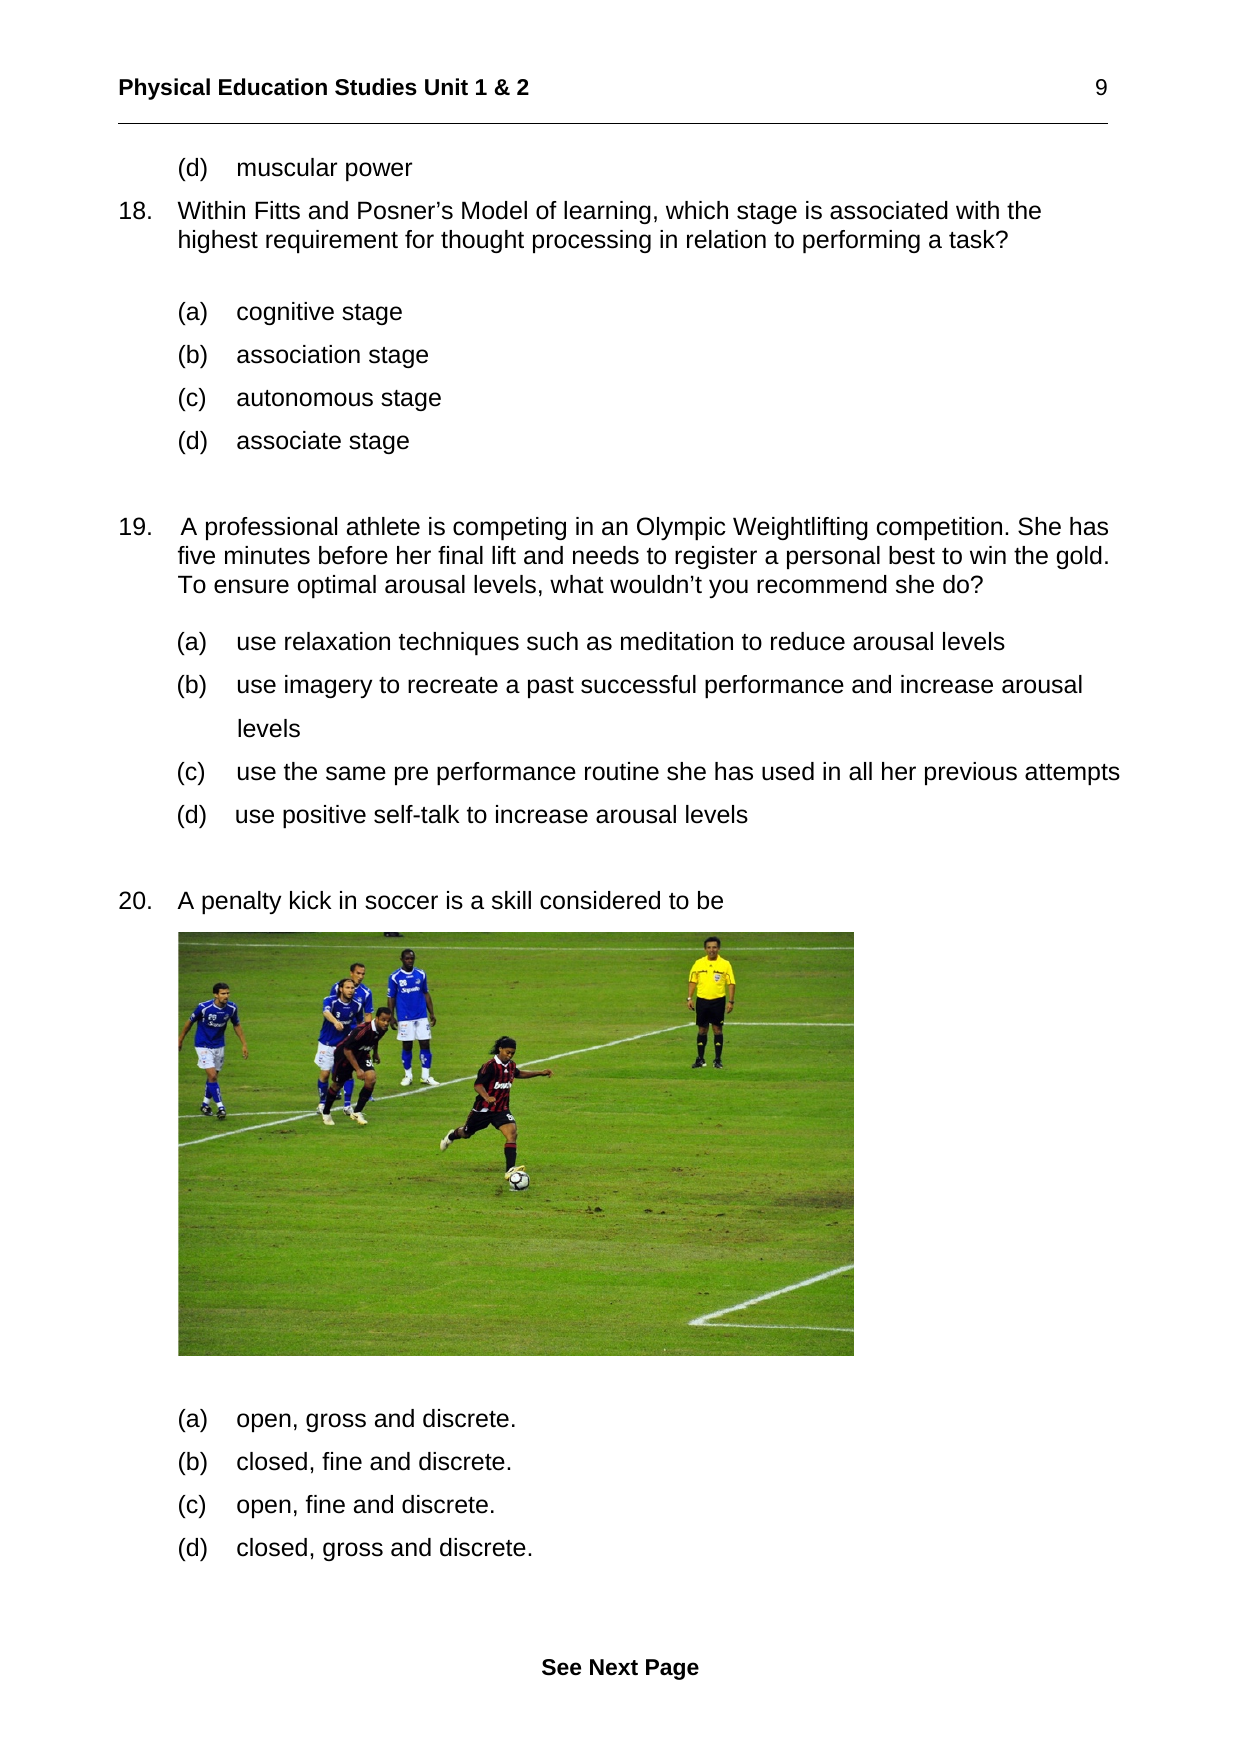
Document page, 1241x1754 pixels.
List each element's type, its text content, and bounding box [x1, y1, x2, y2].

text 18. Within Fitts and Posner’s Model of learning, which stage is associated with the highest requirement for thought processing in relation to performing a task? [118, 196, 1122, 253]
text (a) cognitive stage [118, 297, 1122, 325]
text (d) muscular power [118, 153, 1122, 182]
text (d) associate stage [118, 426, 1122, 455]
text (a) open, gross and discrete. [177, 1403, 1122, 1432]
text 20. A penalty kick in soccer is a skill considered to be [118, 886, 1122, 915]
text (b) association stage [118, 340, 1122, 368]
list use imagery to recreate a past successful performance and increase arousal levels [176, 670, 1122, 742]
text (d) closed, gross and discrete. [118, 1533, 1122, 1562]
text 19. A professional athlete is competing in an Olympic Weightlifting competition. She has five minutes before her final lift and needs to register a personal best to win the gold. To ensure optimal arousal levels, what wouldn’t you recommend she do? [118, 512, 1122, 598]
text (b) closed, fine and discrete. [118, 1447, 1122, 1475]
list use relaxation techniques such as meditation to reduce arousal levels [176, 627, 1122, 656]
text (c) open, fine and discrete. [118, 1490, 1122, 1518]
text (d) use positive self-talk to increase arousal levels [176, 800, 1122, 828]
list use the same pre performance routine she has used in all her previous attempts [176, 757, 1122, 785]
text (c) autonomous stage [118, 383, 1122, 412]
picture [178, 932, 854, 1356]
